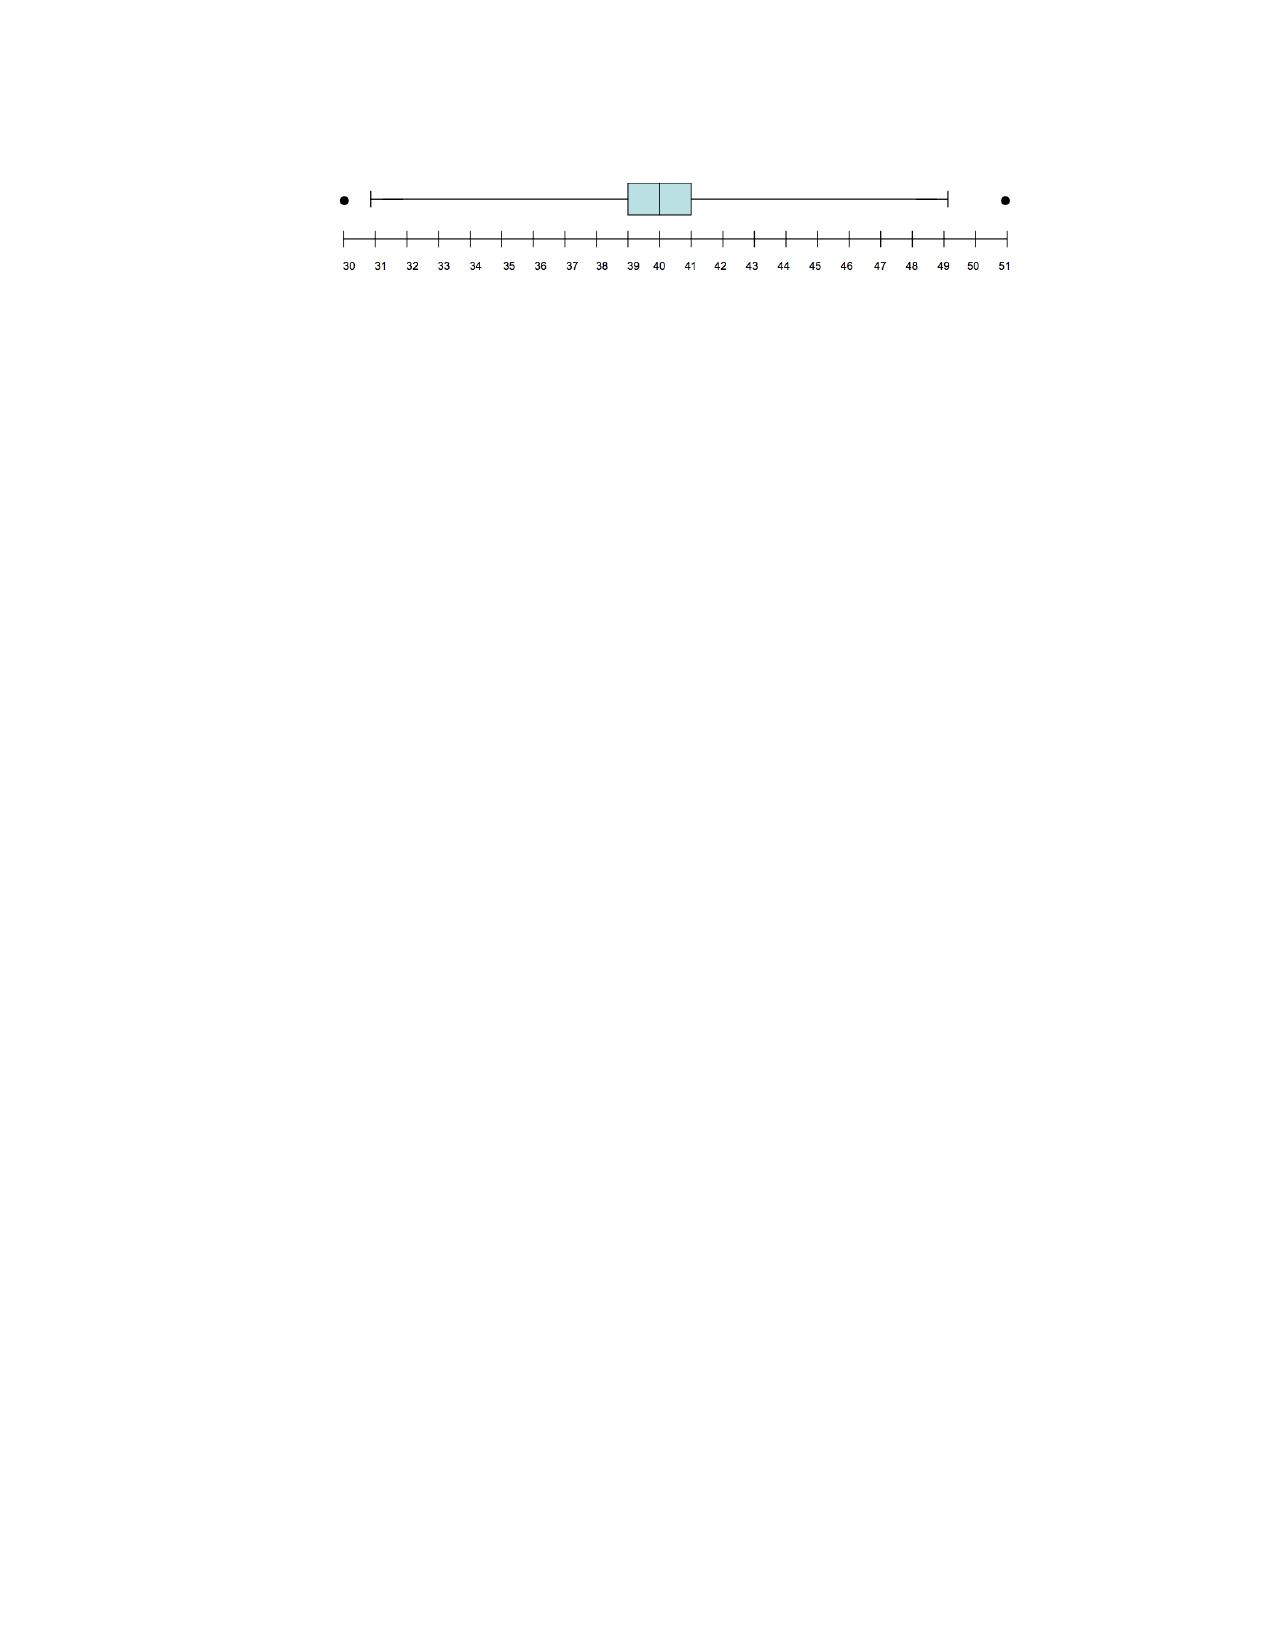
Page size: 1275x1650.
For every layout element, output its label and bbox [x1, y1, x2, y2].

picture [336, 183, 1014, 277]
